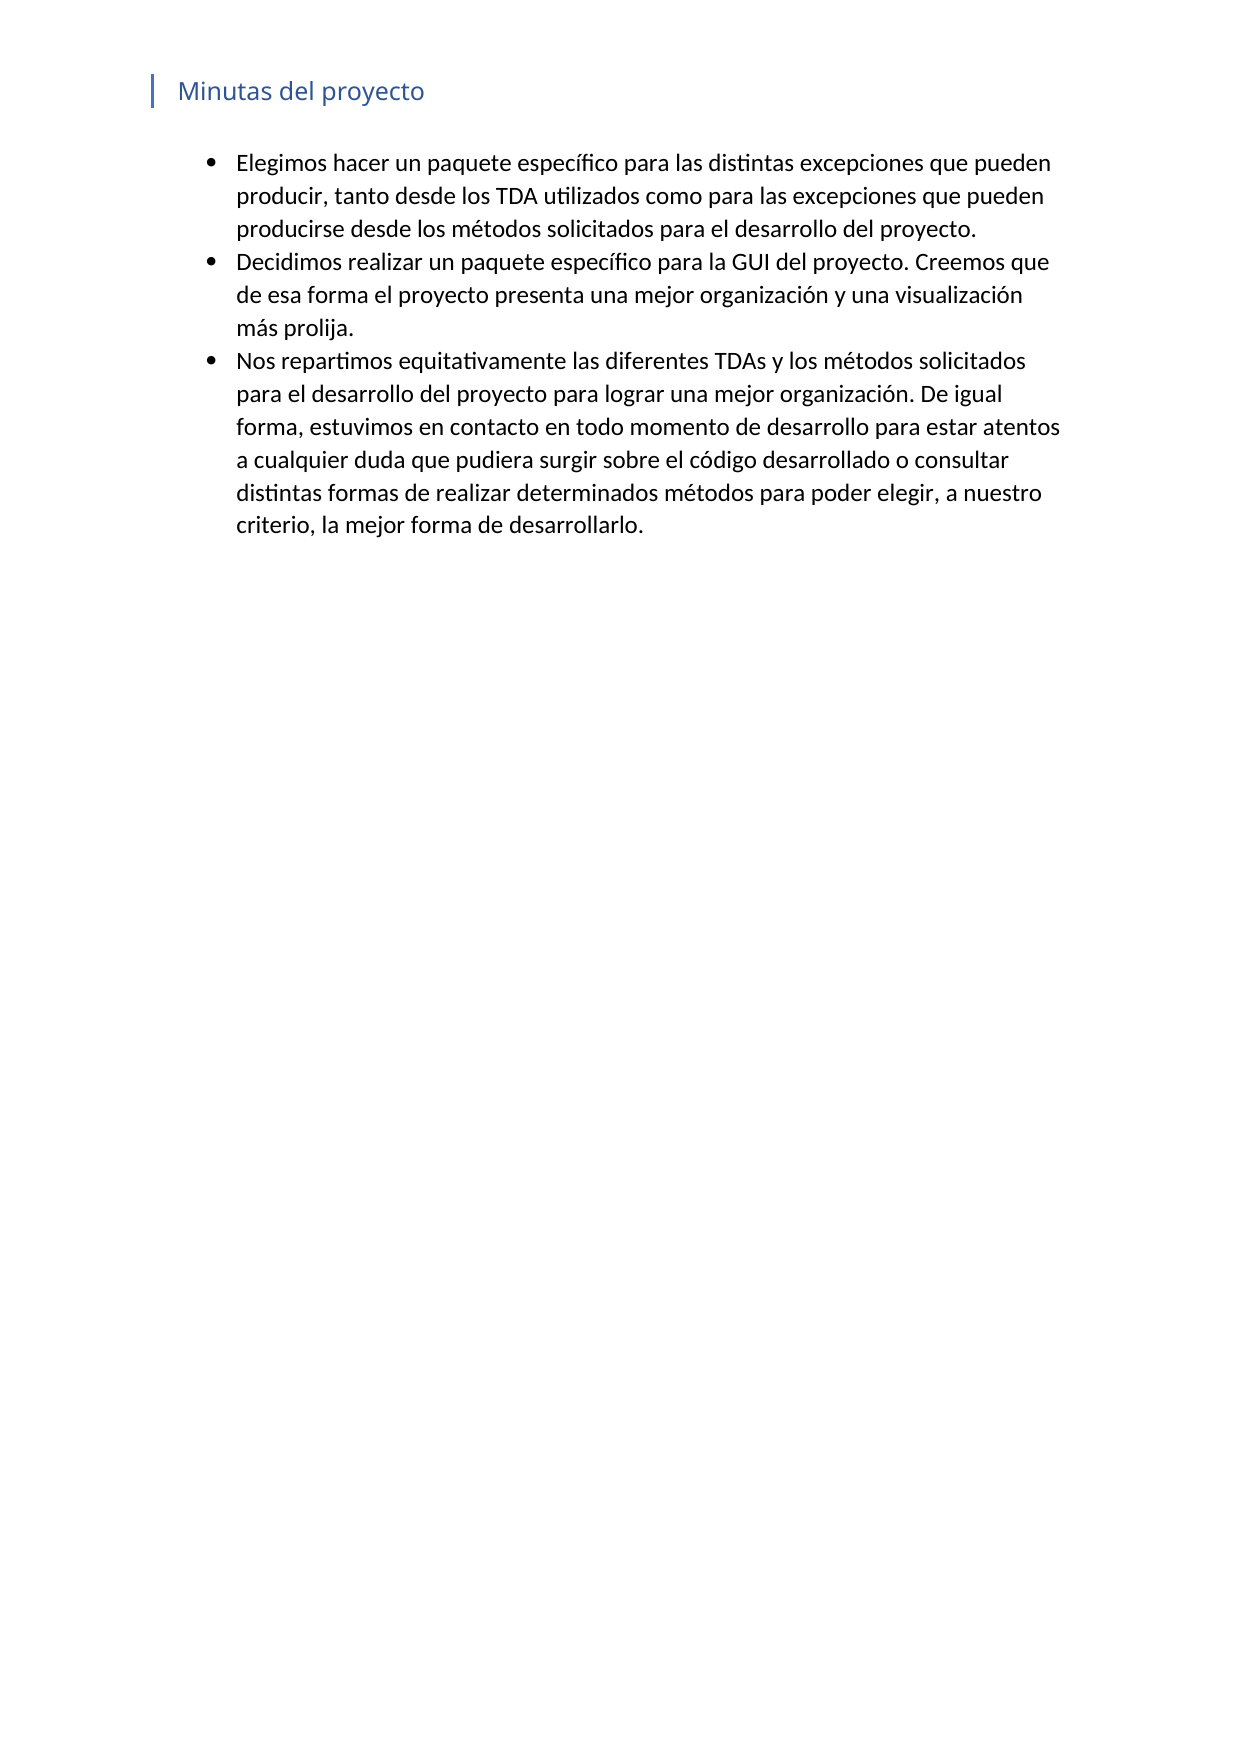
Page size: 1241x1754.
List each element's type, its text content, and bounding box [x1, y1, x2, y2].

list Nos repartimos equitativamente las diferentes TDAs y los métodos solicitados para el desarrollo del proyecto para lograr una mejor organización. De igual forma, estuvimos en contacto en todo momento de desarrollo para estar atentos a cualquier duda que pudiera surgir sobre el código desarrollado o consultar distintas formas de realizar determinados métodos para poder elegir, a nuestro criterio, la mejor forma de desarrollarlo. [207, 345, 1063, 540]
list Decidimos realizar un paquete específico para la GUI del proyecto. Creemos que de esa forma el proyecto presenta una mejor organización y una visualización más prolija. [207, 246, 1063, 343]
list Elegimos hacer un paquete específico para las distintas excepciones que pueden producir, tanto desde los TDA utilizados como para las excepciones que pueden producirse desde los métodos solicitados para el desarrollo del proyecto. [207, 148, 1063, 244]
